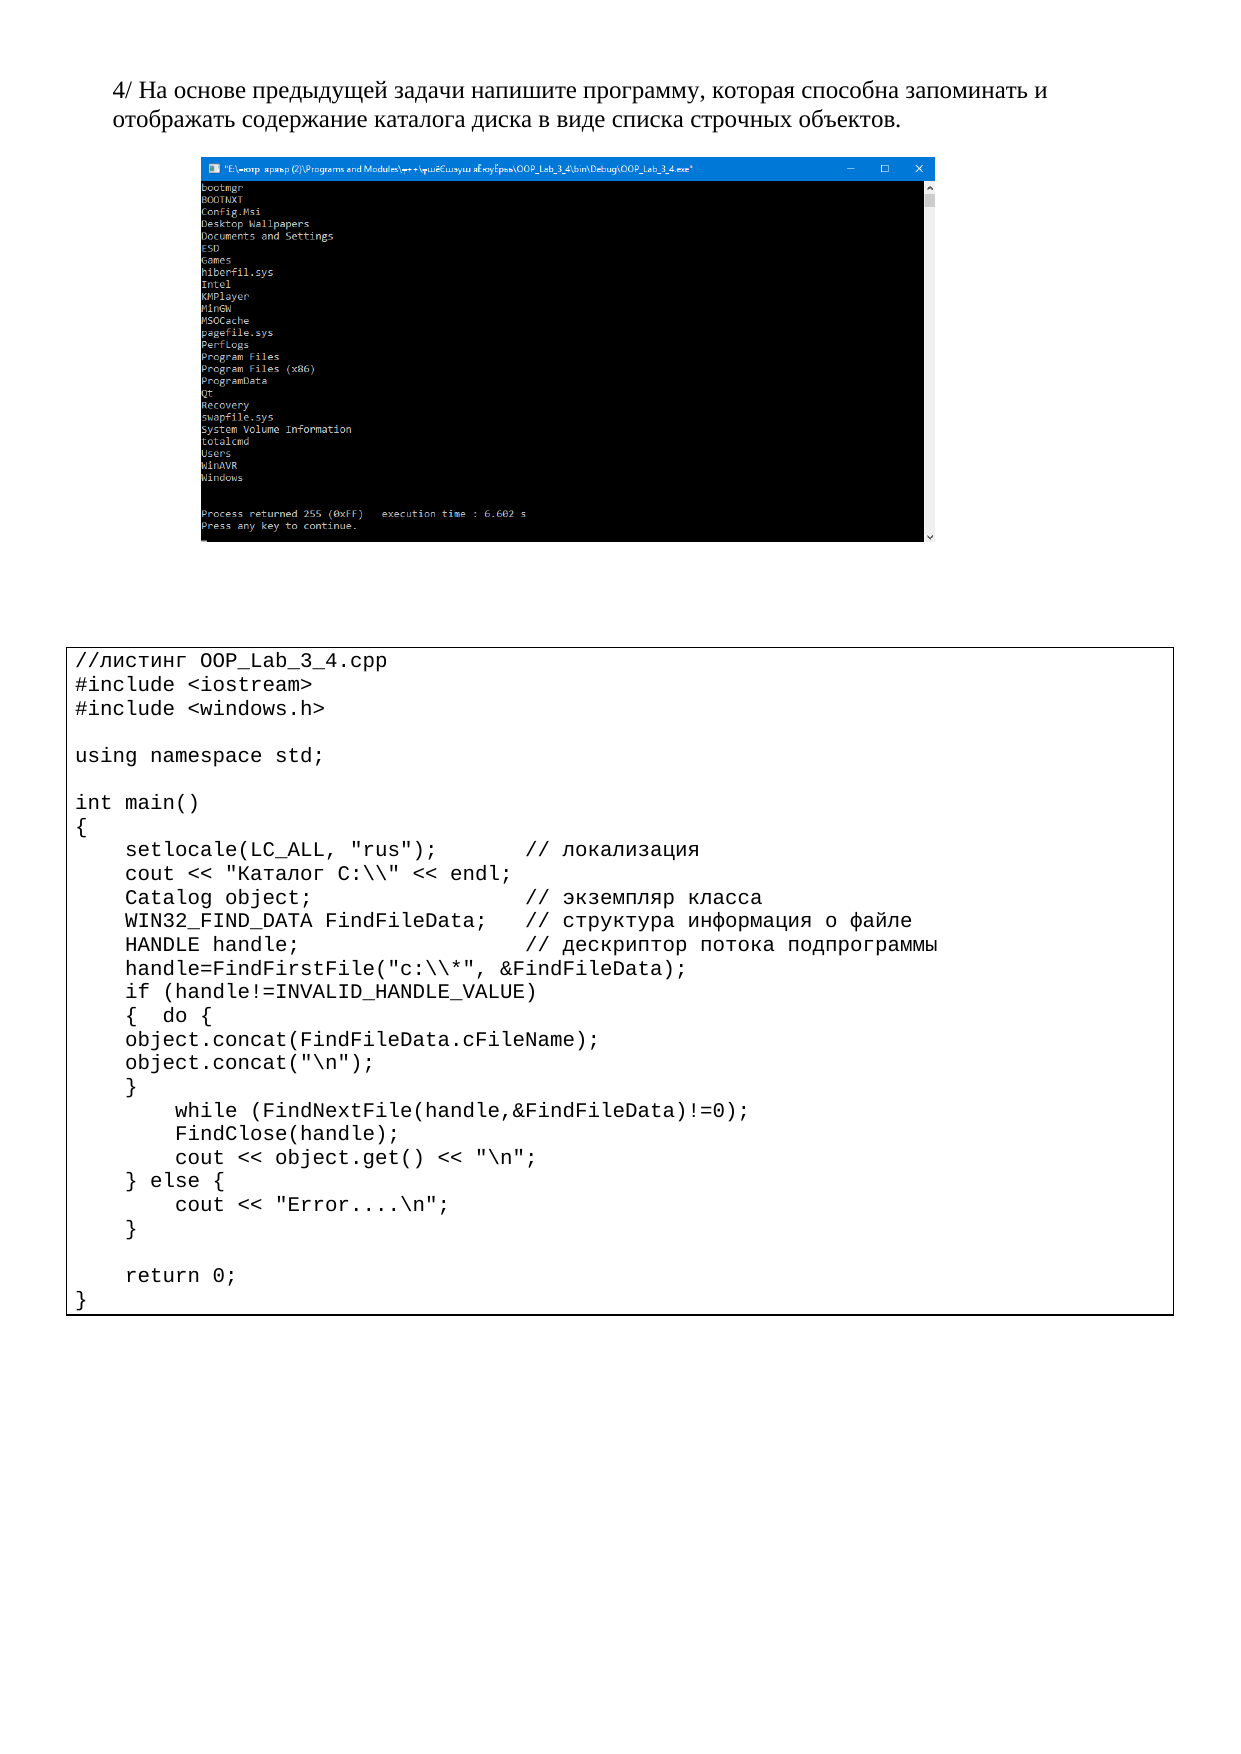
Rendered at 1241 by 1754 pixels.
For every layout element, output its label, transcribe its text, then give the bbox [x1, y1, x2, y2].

text return 0; [75, 1265, 1165, 1286]
text Catalog object; // экземпляр класса [75, 887, 1165, 910]
text cout << "Error....\n"; [75, 1194, 1165, 1218]
text } [67, 1286, 1173, 1314]
text { do { [75, 1005, 1165, 1029]
text 4/ На основе предыдущей задачи напишите программу, которая способна запоминать и отображать содержание каталога диска в виде списка строчных объектов. [112, 75, 1165, 132]
text object.concat(FindFileData.cFileName); [75, 1029, 1165, 1052]
text while (FindNextFile(handle,&FindFileData)!=0); [75, 1099, 1165, 1123]
text using namespace std; [75, 745, 1165, 768]
picture [200, 157, 934, 542]
text //листинг OOP_Lab_3_4.cpp [67, 648, 1173, 674]
text } else { [75, 1171, 1165, 1194]
text } [75, 1076, 1165, 1099]
text } [75, 1218, 1165, 1241]
text FindClose(handle); [75, 1123, 1165, 1147]
text #include <windows.h> [75, 698, 1165, 721]
text setlocale(LC_ALL, "rus"); // локализация [75, 839, 1165, 863]
text handle=FindFirstFile("c:\\*", &FindFileData); [75, 958, 1165, 981]
text if (handle!=INVALID_HANDLE_VALUE) [75, 981, 1165, 1005]
text cout << object.get() << "\n"; [75, 1147, 1165, 1171]
text object.concat("\n"); [75, 1052, 1165, 1076]
text { [75, 816, 1165, 839]
text int main() [75, 792, 1165, 816]
text HANDLE handle; // дескриптор потока подпрограммы [75, 934, 1165, 958]
text WIN32_FIND_DATA FindFileData; // структура информация о файле [75, 910, 1165, 934]
text #include <iostream> [75, 674, 1165, 698]
text cout << "Каталог C:\\" << endl; [75, 863, 1165, 887]
